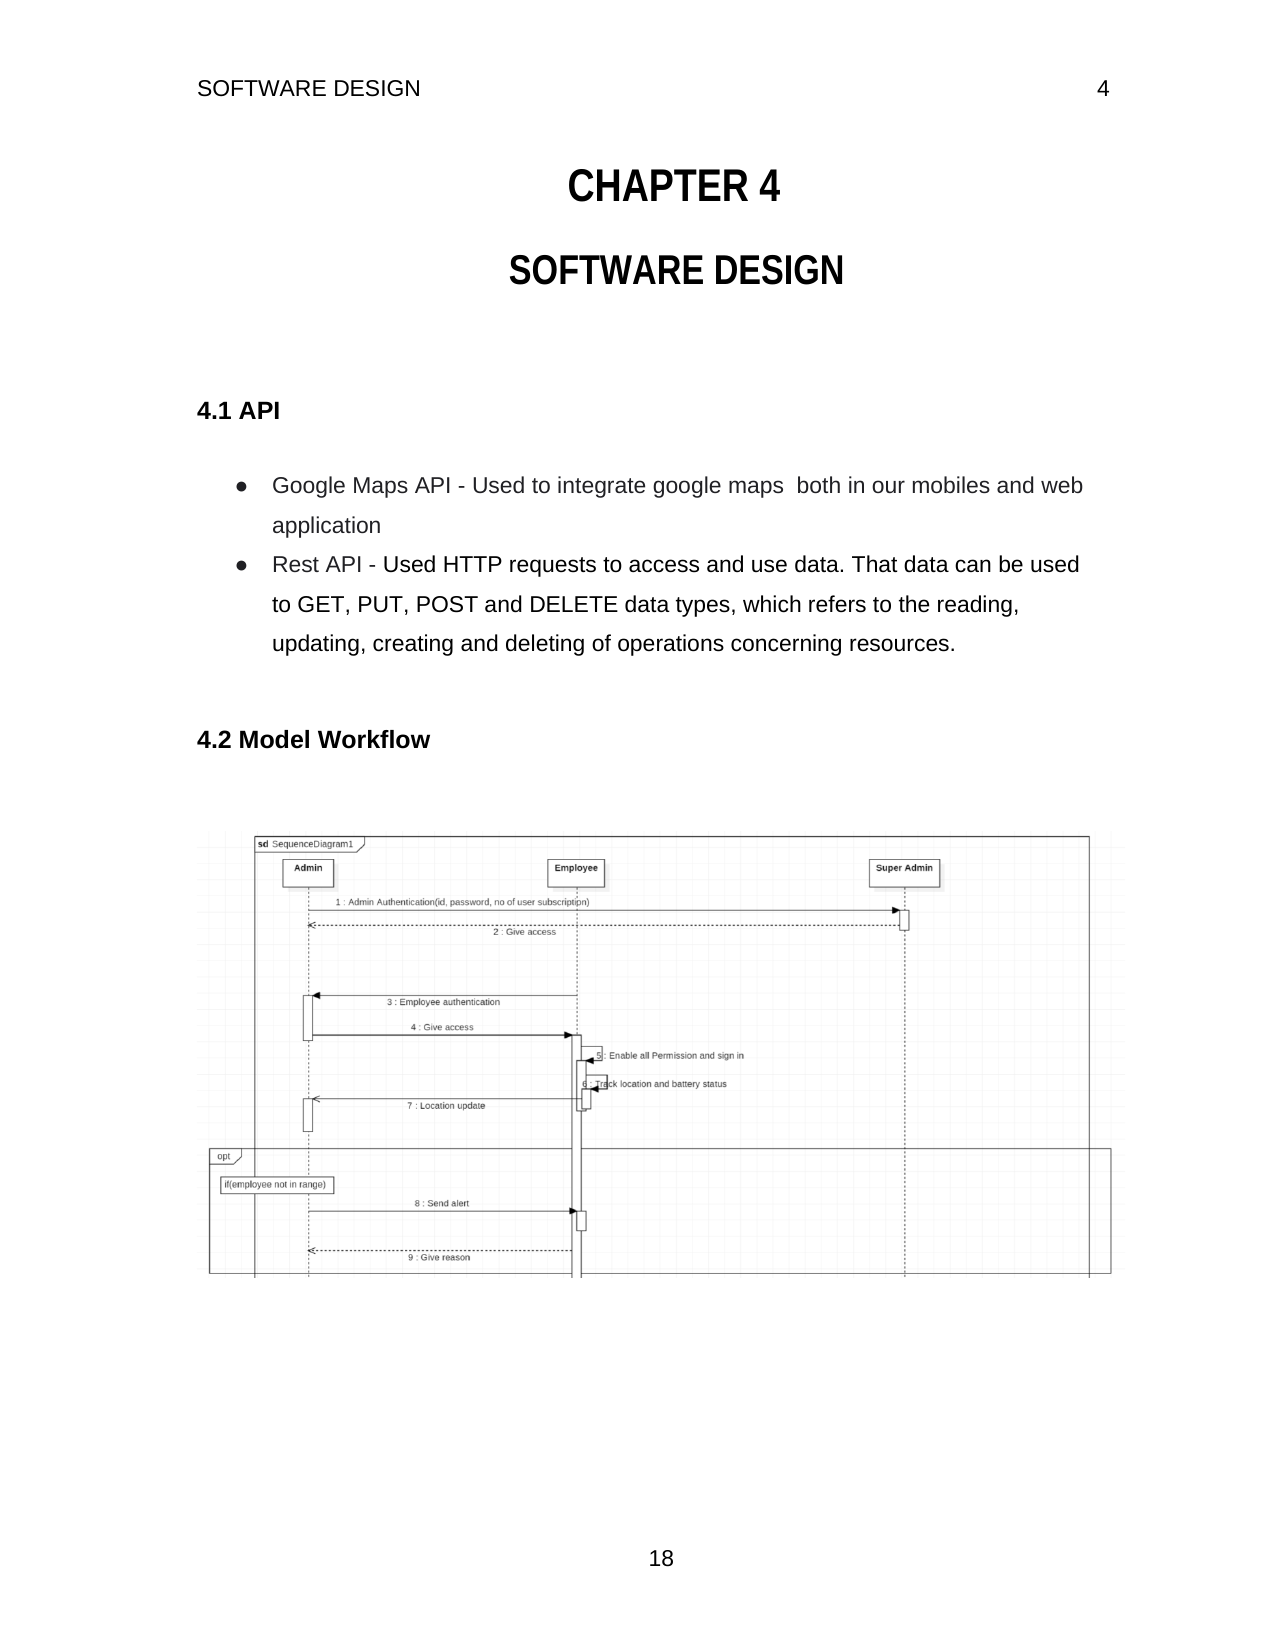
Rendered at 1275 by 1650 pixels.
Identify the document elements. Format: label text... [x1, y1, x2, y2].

text SOFTWARE DESIGN [197, 245, 1098, 293]
text CHAPTER 4 [197, 158, 1098, 211]
list Google Maps API - Used to integrate google maps both in our mobiles and web application [234, 472, 1098, 538]
text 4.2 Model Workflow [197, 725, 1125, 753]
list Rest API - Used HTTP requests to access and use data. That data can be used to GET, PUT, POST and DELETE data types, which refers to the reading, updating, creating and deleting of operations concerning resources. [234, 551, 1087, 657]
text 4.1 API [197, 396, 1098, 425]
picture [196, 831, 1125, 1278]
